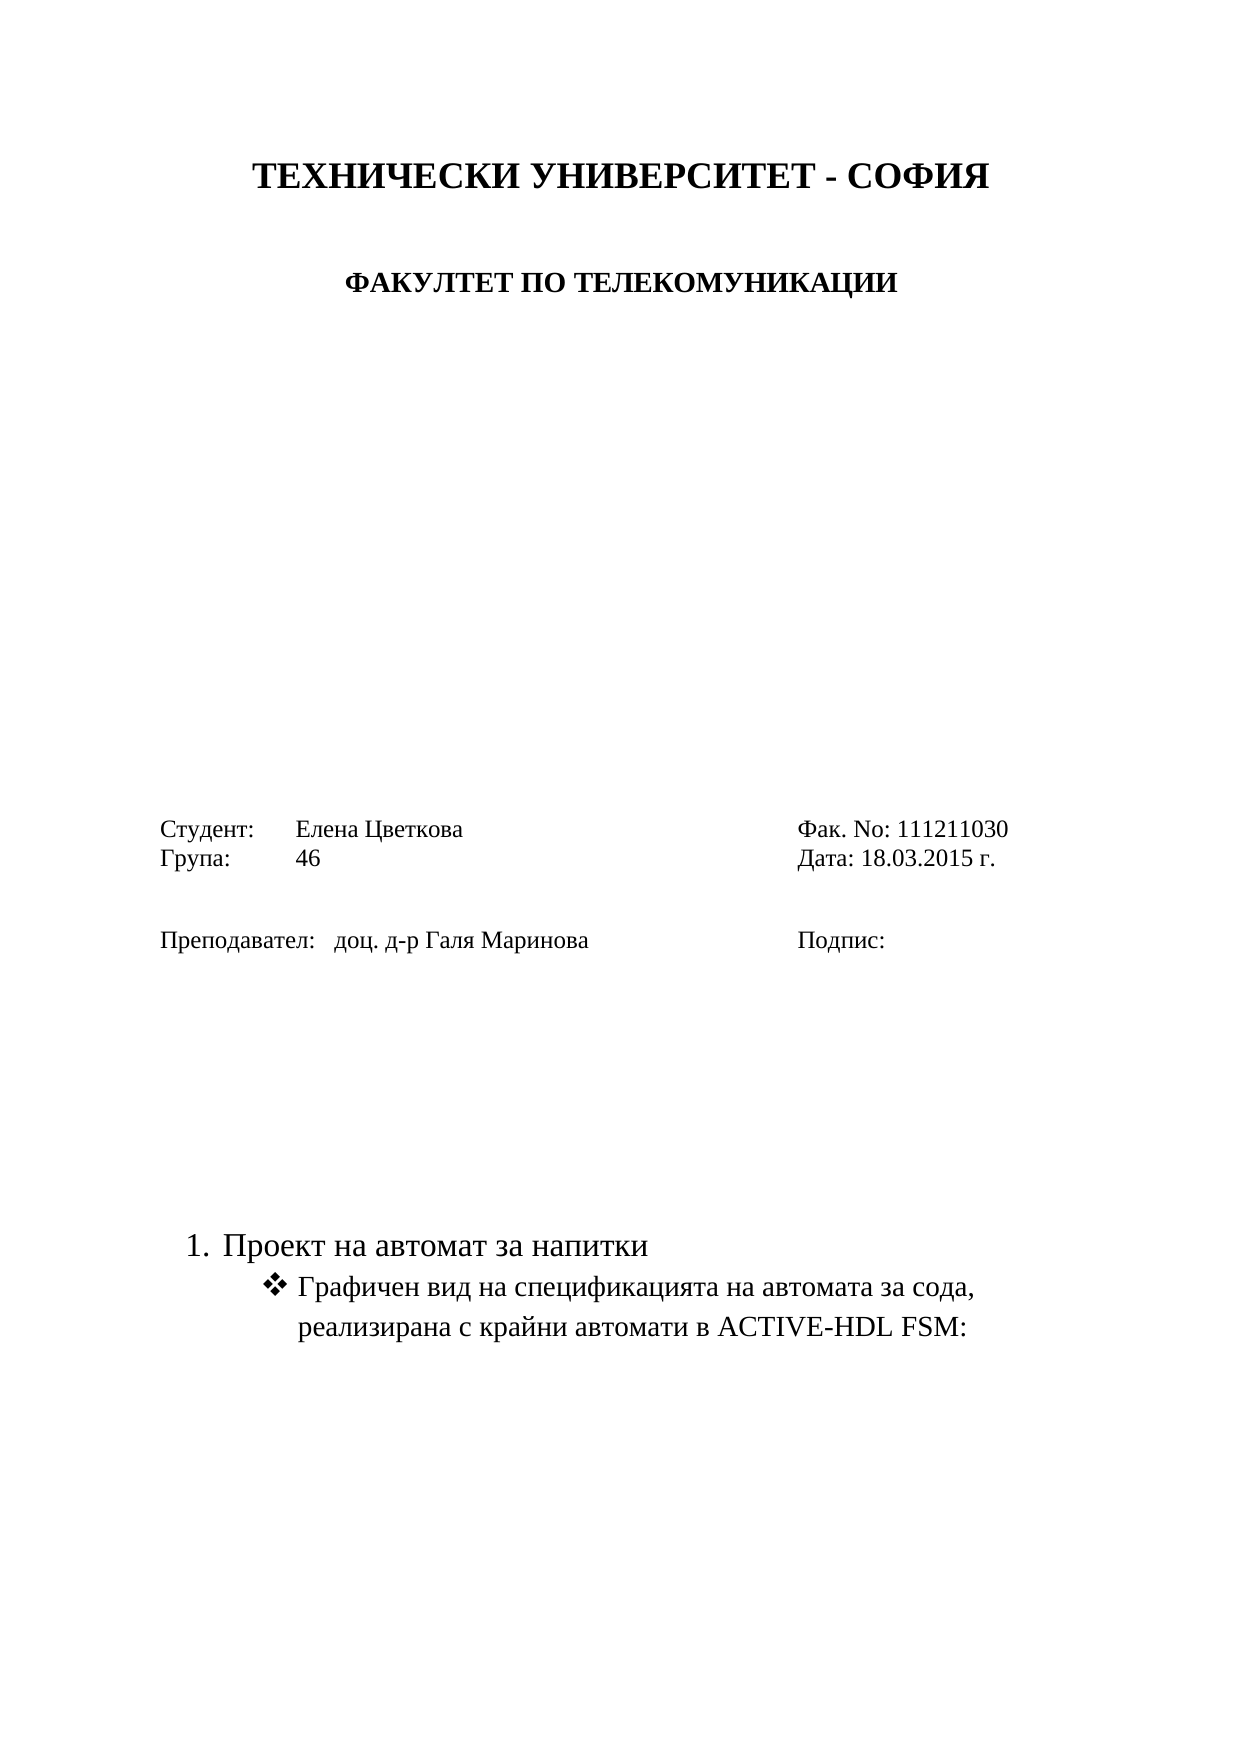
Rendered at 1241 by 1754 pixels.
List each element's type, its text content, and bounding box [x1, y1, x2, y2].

text Група: 46 Дата: 18.03.2015 г. [160, 843, 1086, 871]
list Проект на автомат за напитки [185, 1225, 1093, 1264]
text Преподавател: доц. д-р Галя Маринова Подпис: [160, 925, 1086, 954]
text Студент: Елена Цветкова Фак. No: 111211030 [160, 814, 1086, 843]
text ФАКУЛТЕТ ПО ТЕЛЕКОМУНИКАЦИИ [148, 265, 1095, 299]
text ТЕХНИЧЕСКИ УНИВЕРСИТЕТ - СОФИЯ [148, 153, 1095, 196]
list Графичен вид на спецификацията на автомата за сода, реализирана с крайни автомати в ACTIVE-HDL FSM: [260, 1269, 1093, 1342]
